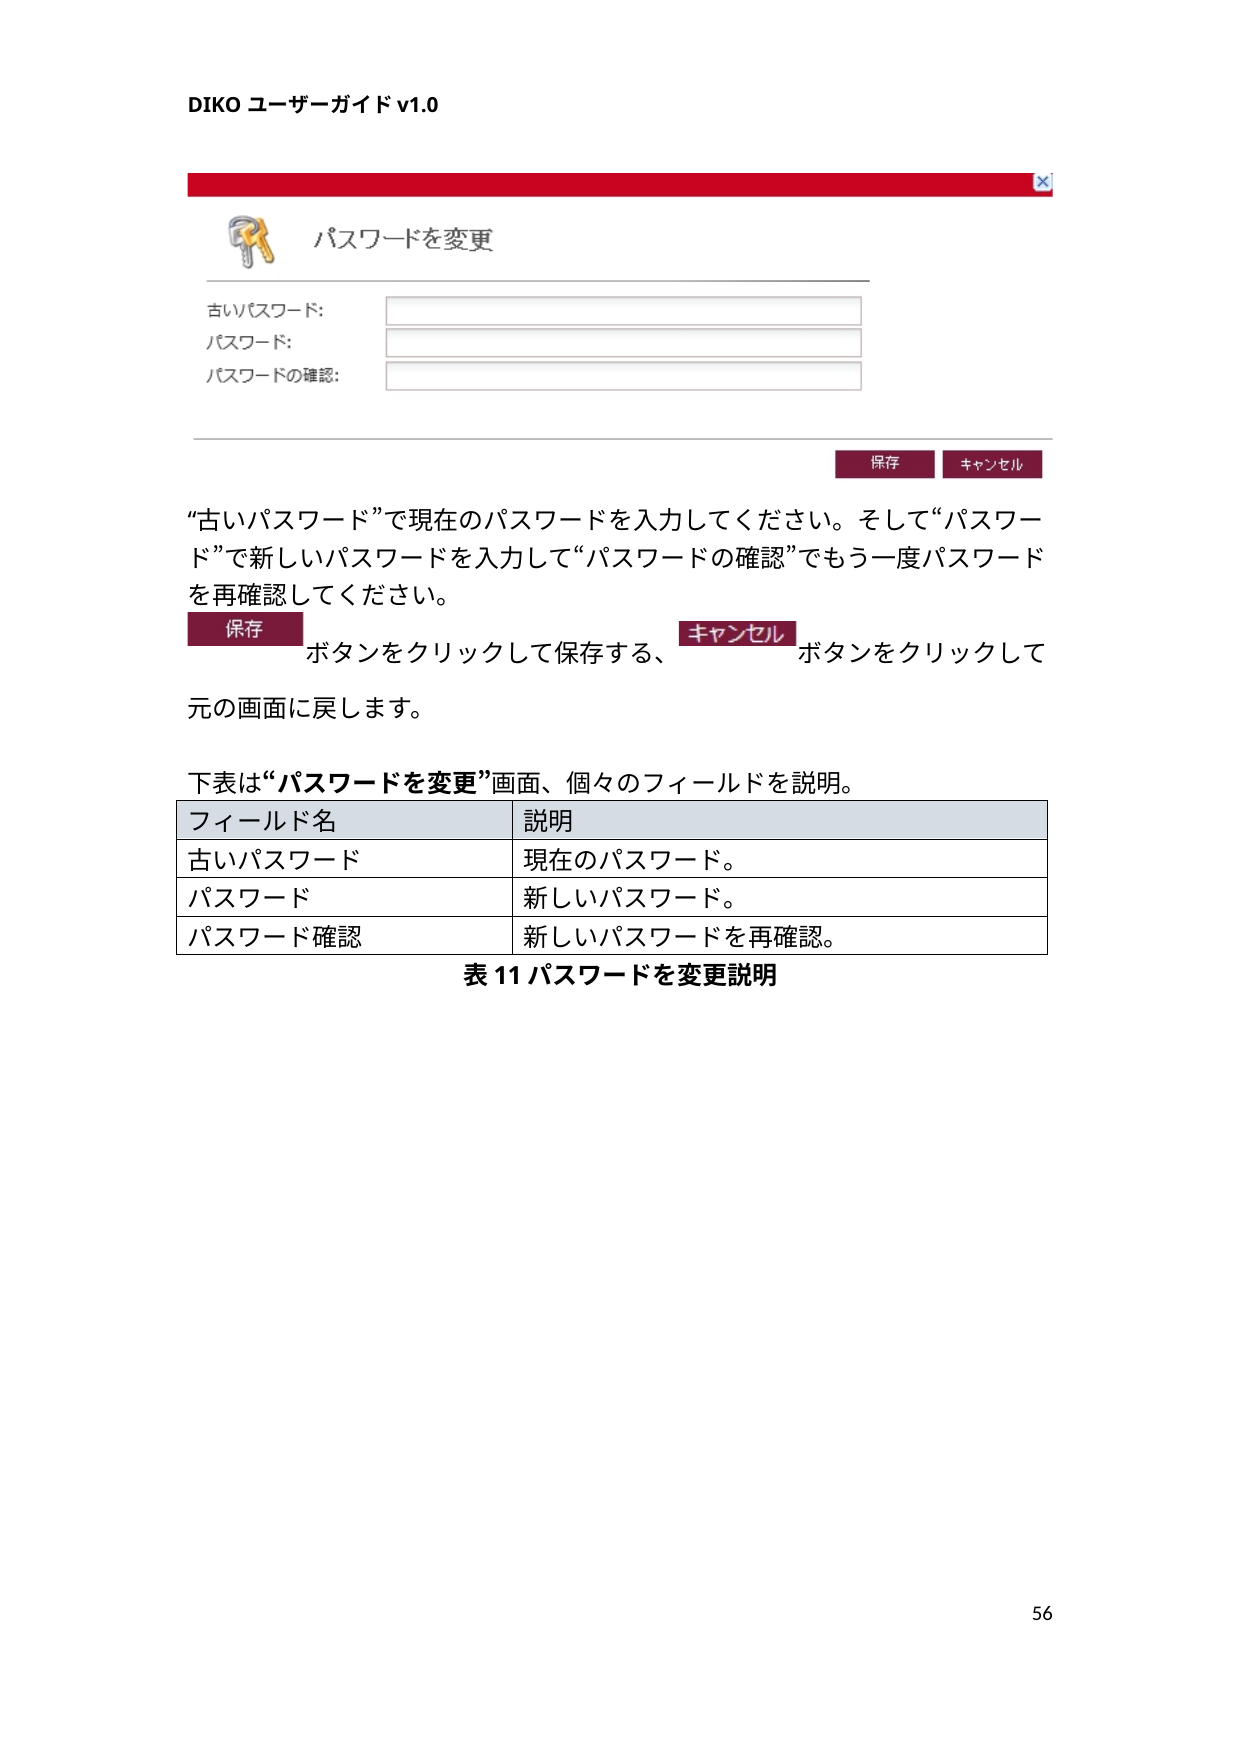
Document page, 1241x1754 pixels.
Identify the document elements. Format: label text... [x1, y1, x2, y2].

text 下表は“パスワードを変更”画面、個々のフィールドを説明。 [187, 762, 1053, 800]
table_header フィールド名 [177, 801, 512, 838]
table_cell パスワード確認 [177, 917, 512, 954]
picture [187, 612, 305, 646]
picture [678, 621, 798, 646]
table_cell 新しいパスワード。 [513, 878, 1047, 916]
table_cell 古いパスワード [177, 840, 512, 877]
table_header 説明 [513, 801, 1047, 838]
picture [187, 173, 1053, 489]
text ボタンをクリックして保存する、ボタンをクリックして元の画面に戻します。 [187, 612, 1053, 725]
table_cell パスワード [177, 878, 512, 916]
text “古いパスワード”で現在のパスワードを入力してください。そして“パスワード”で新しいパスワードを入力して“パスワードの確認”でもう一度パスワードを再確認してください。 [187, 500, 1053, 612]
text 表11パスワードを変更説明 [187, 955, 1053, 993]
table_cell 現在のパスワード。 [513, 840, 1047, 877]
table_cell 新しいパスワードを再確認。 [513, 917, 1047, 954]
